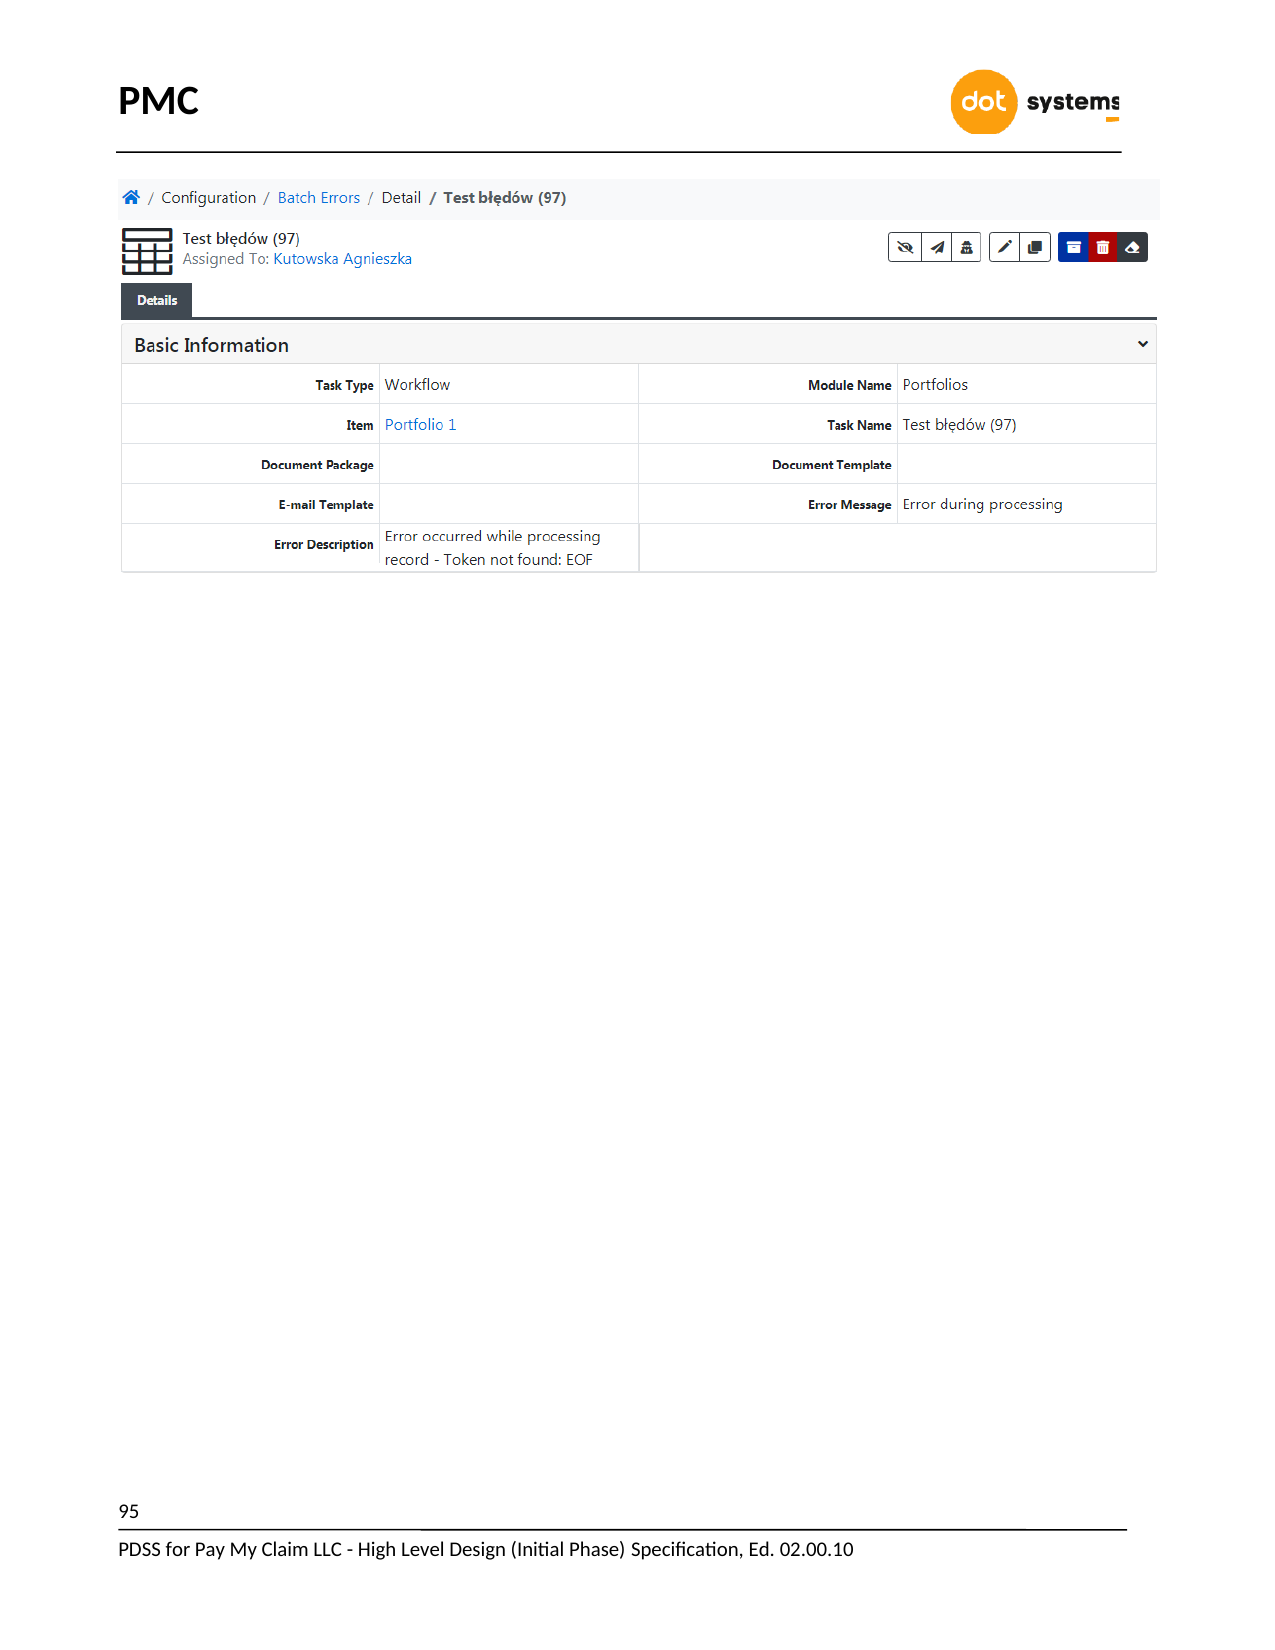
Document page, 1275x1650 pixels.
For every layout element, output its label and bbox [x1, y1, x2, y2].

picture [950, 69, 1120, 134]
picture [118, 179, 1160, 577]
